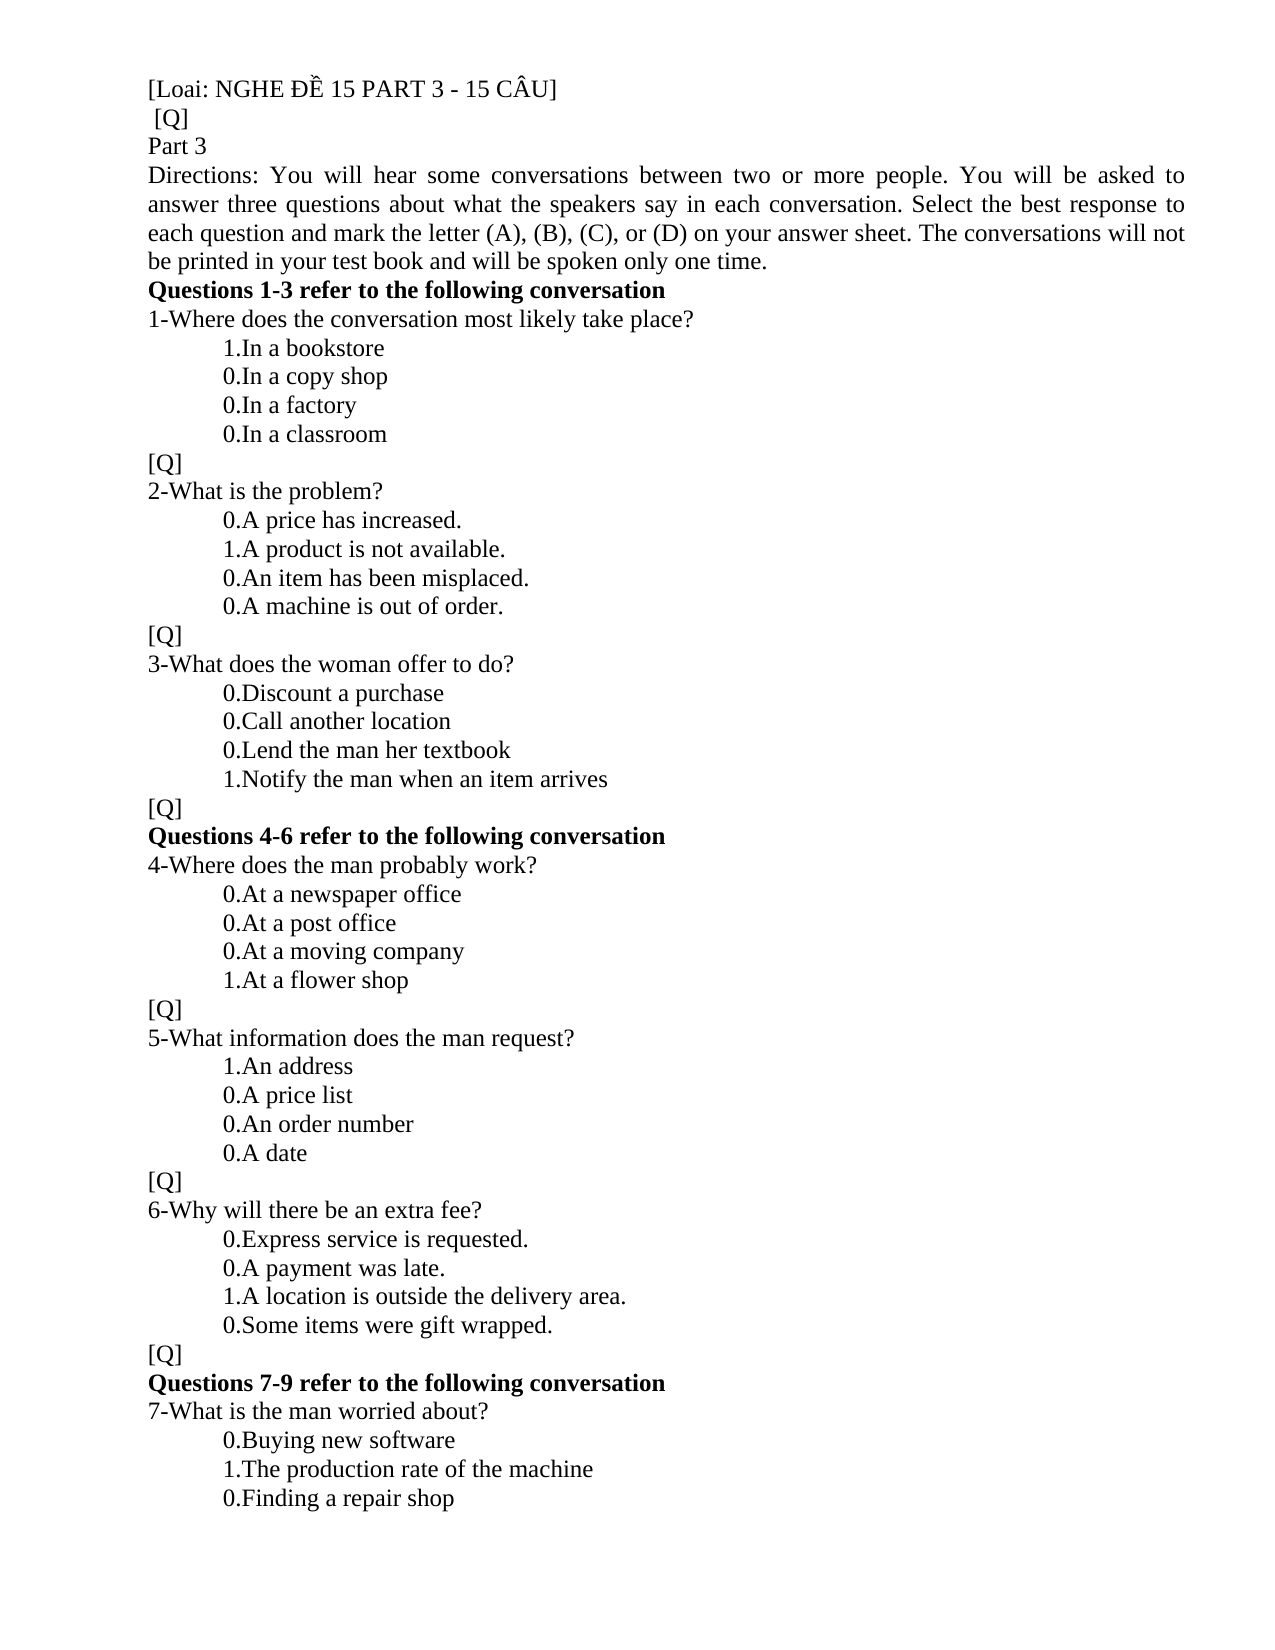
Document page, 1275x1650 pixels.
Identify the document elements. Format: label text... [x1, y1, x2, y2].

text 0.A payment was late. [223, 1253, 1186, 1281]
text 0.A machine is out of order. [223, 591, 1186, 620]
text 0.Lend the man her textbook [223, 735, 1186, 764]
text 1.In a bookstore [223, 333, 1186, 361]
text 2-What is the problem? [148, 476, 1186, 505]
text 0.At a newspaper office [223, 879, 1186, 908]
text [Loai: NGHE ĐỀ 15 PART 3 - 15 CÂU] [148, 74, 1186, 103]
text Part 3 [148, 131, 1186, 160]
text 1-Where does the conversation most likely take place? [148, 304, 1186, 333]
text 1.Notify the man when an item arrives [223, 764, 1186, 793]
text 0.An item has been misplaced. [223, 563, 1186, 591]
text [Q] [148, 448, 1186, 476]
text [Q] [148, 1166, 1186, 1195]
text 0.Finding a repair shop [223, 1483, 1186, 1511]
text Directions: You will hear some conversations between two or more people. You will be asked to answer three questions about what the speakers say in each conversation. Select the best response to each question and mark the letter (A), (B), (C), or (D) on your answer sheet. The conversations will not be printed in your test book and will be spoken only one time. [148, 160, 1186, 275]
text 0.Express service is requested. [223, 1224, 1186, 1253]
text 5-What information does the man request? [148, 1023, 1186, 1051]
text 0.A price list [223, 1080, 1186, 1109]
text 0.In a classroom [223, 419, 1186, 448]
text 0.A date [223, 1138, 1186, 1166]
text [Q] [148, 620, 1186, 649]
text 0.In a copy shop [223, 361, 1186, 390]
text 0.Buying new software [223, 1425, 1186, 1454]
text [Q] [148, 793, 1186, 821]
text 1.The production rate of the machine [223, 1454, 1186, 1483]
text 4-Where does the man probably work? [148, 850, 1186, 879]
text 0.At a moving company [223, 936, 1186, 965]
text 1.A location is outside the delivery area. [223, 1281, 1186, 1310]
text 0.Call another location [223, 706, 1186, 735]
text Questions 4-6 refer to the following conversation [148, 821, 1186, 850]
text Questions 7-9 refer to the following conversation [148, 1368, 1186, 1396]
text 0.In a factory [223, 390, 1186, 419]
text 0.Some items were gift wrapped. [223, 1310, 1186, 1339]
text 1.A product is not available. [223, 534, 1186, 563]
text 3-What does the woman offer to do? [148, 649, 1186, 678]
text 1.At a flower shop [223, 965, 1186, 994]
text 1.An address [223, 1051, 1186, 1080]
text 0.A price has increased. [223, 505, 1186, 534]
text [Q] [148, 994, 1186, 1023]
text [Q] [148, 103, 1186, 131]
text [Q] [148, 1339, 1186, 1368]
text Questions 1-3 refer to the following conversation [148, 275, 1186, 304]
text 0.An order number [223, 1109, 1186, 1138]
text 7-What is the man worried about? [148, 1396, 1186, 1425]
text 6-Why will there be an extra fee? [148, 1195, 1186, 1224]
text 0.At a post office [223, 908, 1186, 936]
text 0.Discount a purchase [223, 678, 1186, 706]
